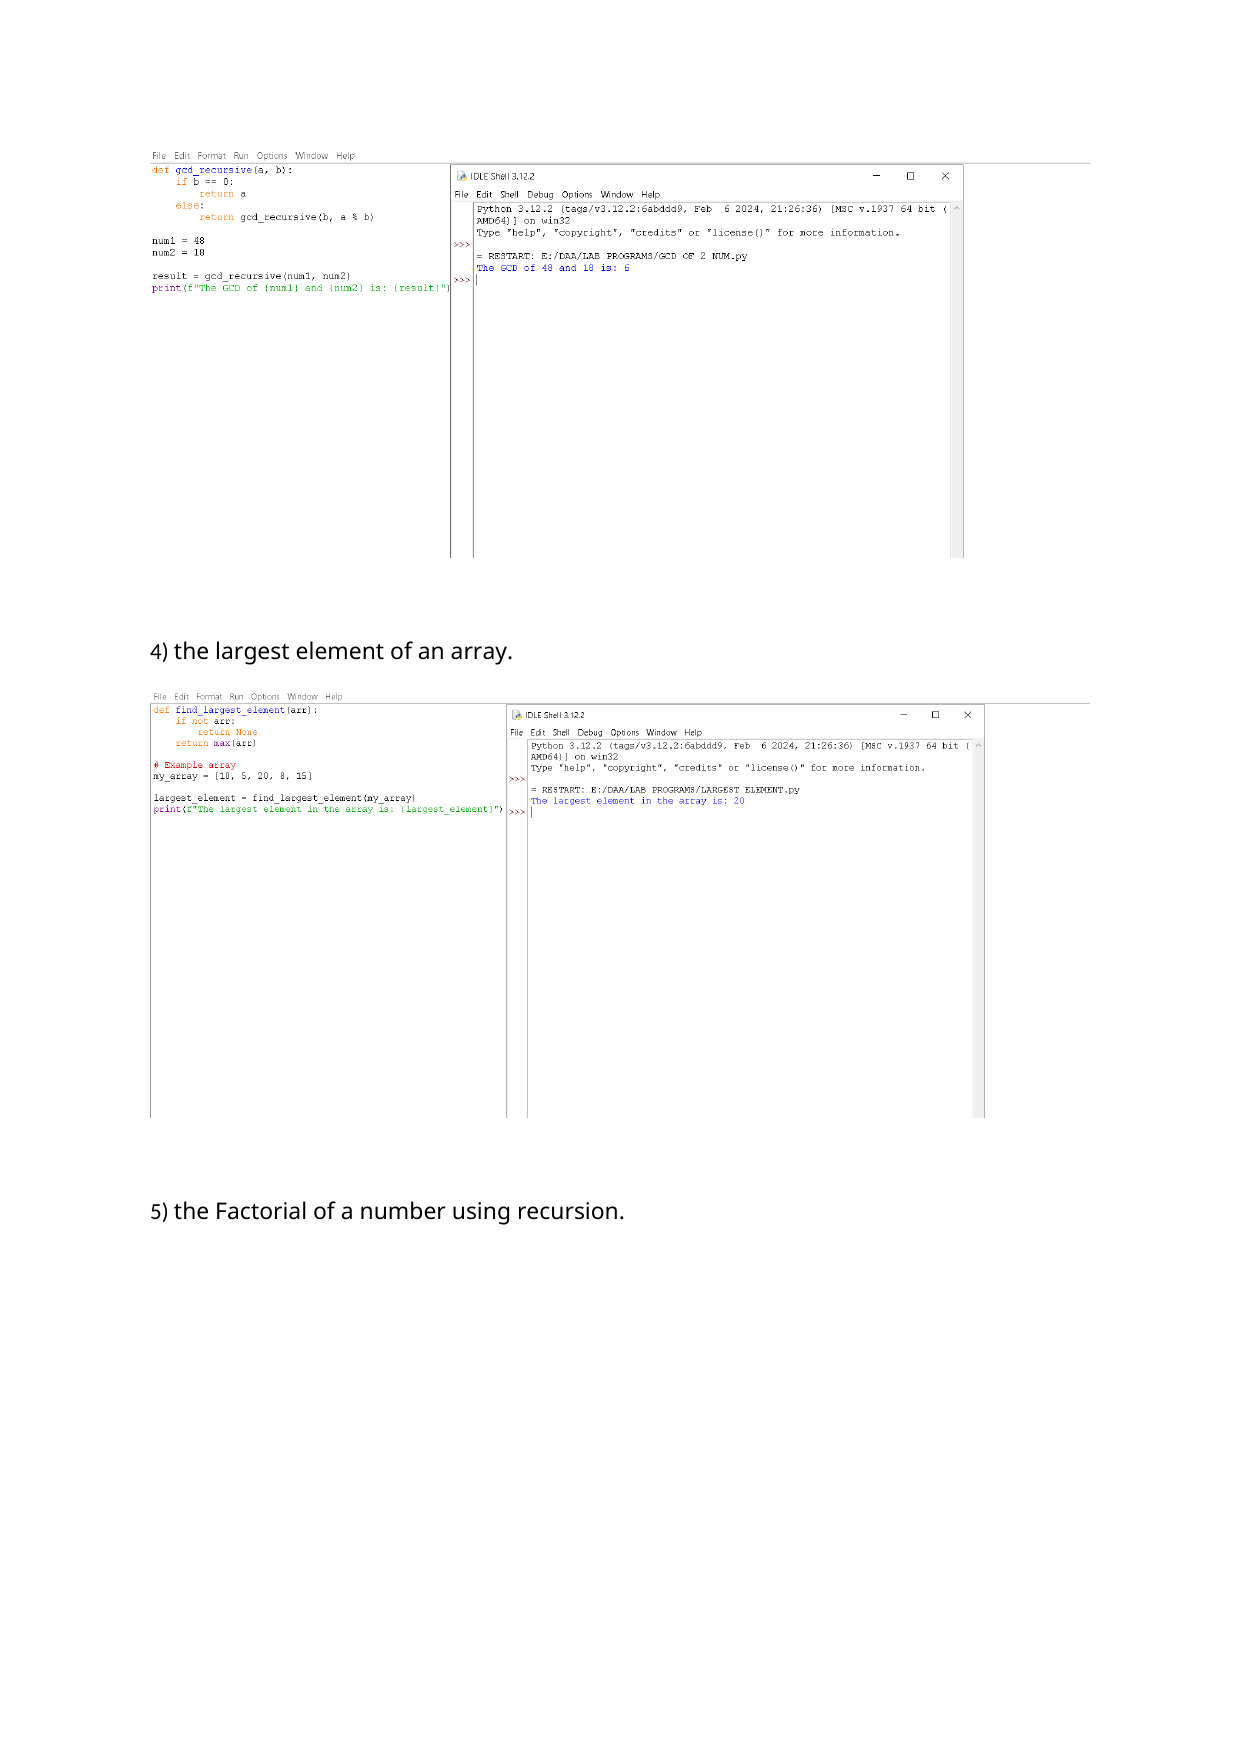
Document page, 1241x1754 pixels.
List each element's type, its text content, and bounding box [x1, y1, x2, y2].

picture [150, 692, 1091, 1118]
text 5) the Factorial of a number using recursion. [150, 1195, 1090, 1226]
picture [150, 150, 1091, 558]
text 4) the largest element of an array. [150, 635, 1090, 666]
